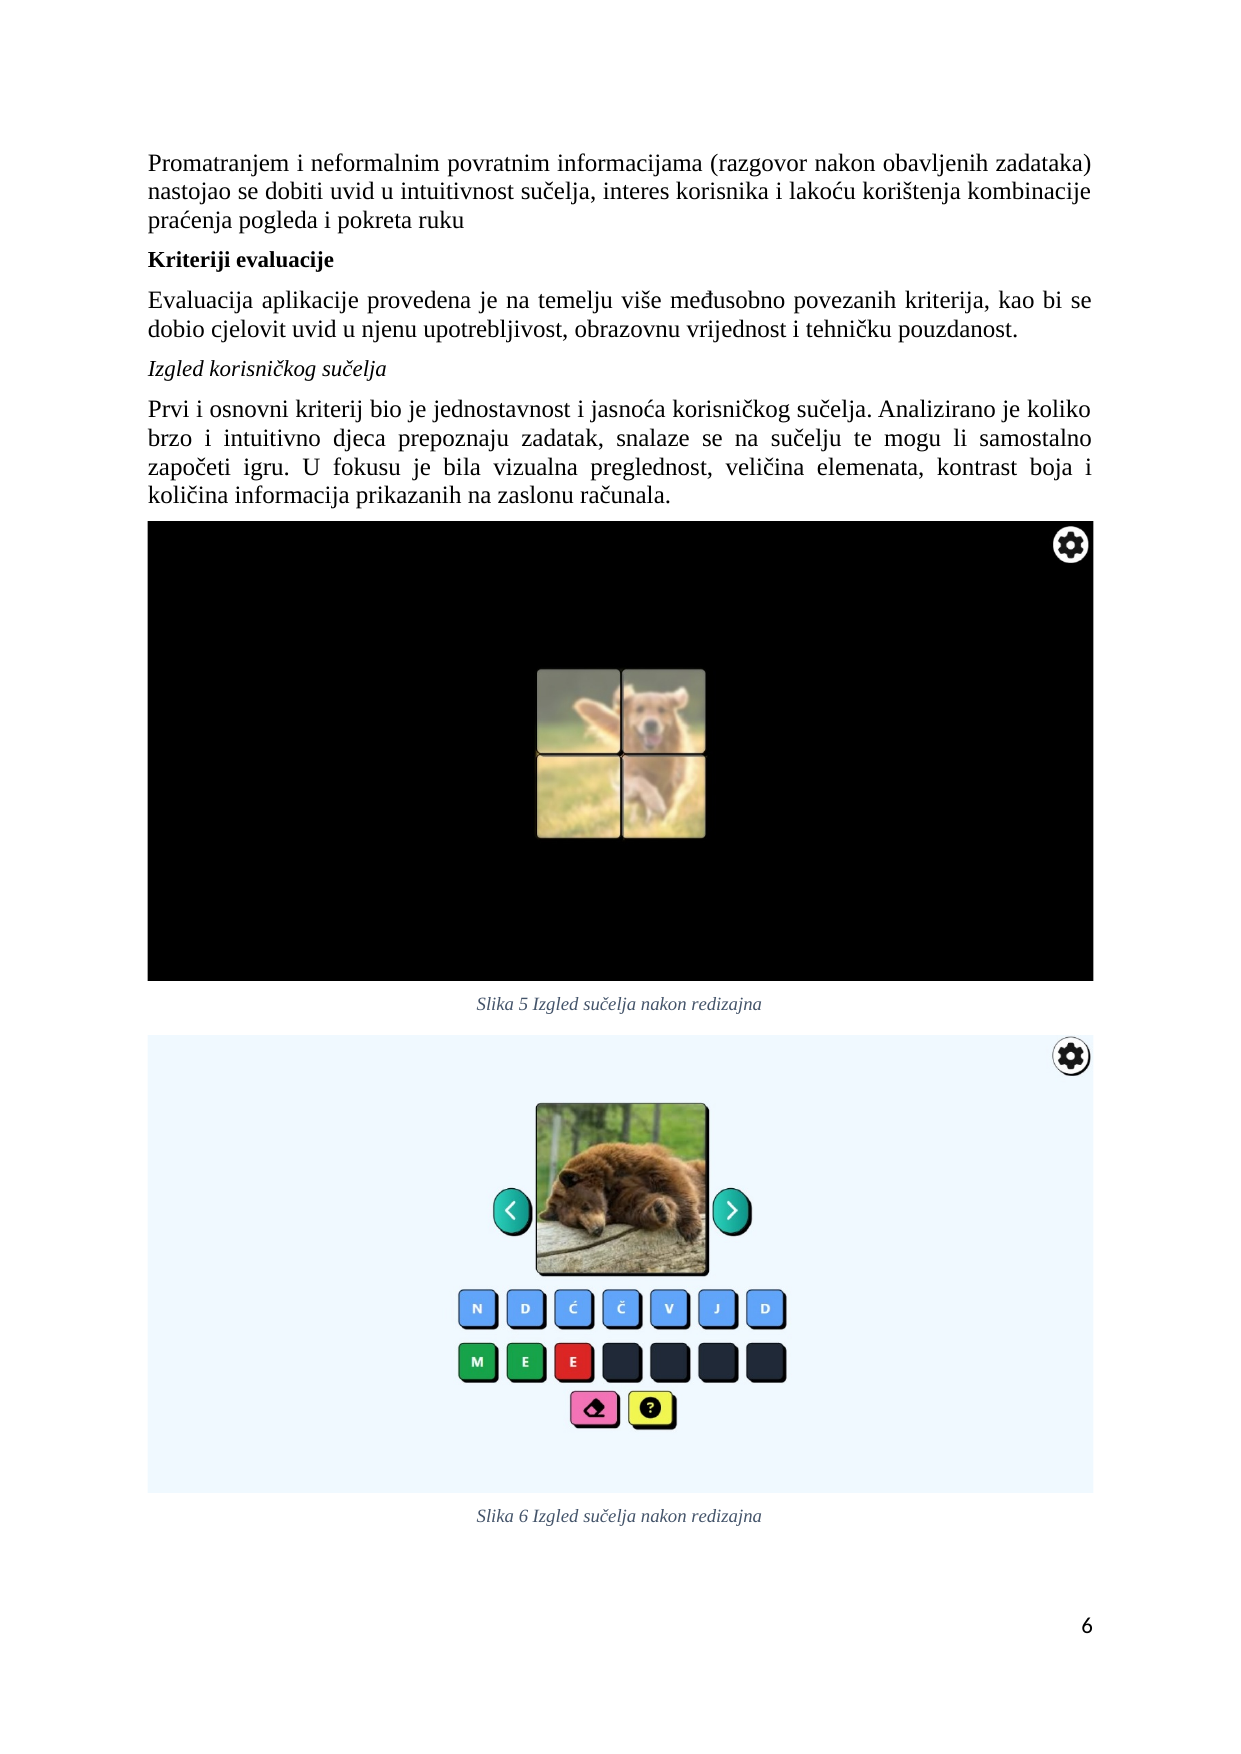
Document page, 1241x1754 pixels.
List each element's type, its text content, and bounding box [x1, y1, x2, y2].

text Slika 6 Izgled sučelja nakon redizajna [148, 1505, 1092, 1526]
text Izgled korisničkog sučelja [148, 355, 1092, 382]
text Slika 5 Izgled sučelja nakon redizajna [148, 993, 1092, 1014]
text Kriteriji evaluacije [148, 246, 1092, 273]
picture [147, 521, 1094, 981]
text Prvi i osnovni kriterij bio je jednostavnost i jasnoća korisničkog sučelja. Analizirano je koliko brzo i intuitivno djeca prepoznaju zadatak, snalaze se na sučelju te mogu li samostalno započeti igru. U fokusu je bila vizualna preglednost, veličina elemenata, kontrast boja i količina informacija prikazanih na zaslonu računala. [148, 394, 1092, 509]
text Evaluacija aplikacije provedena je na temelju više međusobno povezanih kriterija, kao bi se dobio cjelovit uvid u njenu upotrebljivost, obrazovnu vrijednost i tehničku pouzdanost. [148, 285, 1092, 343]
picture [147, 1035, 1094, 1493]
text Promatranjem i neformalnim povratnim informacijama (razgovor nakon obavljenih zadataka) nastojao se dobiti uvid u intuitivnost sučelja, interes korisnika i lakoću korištenja kombinacije praćenja pogleda i pokreta ruku [148, 148, 1092, 234]
